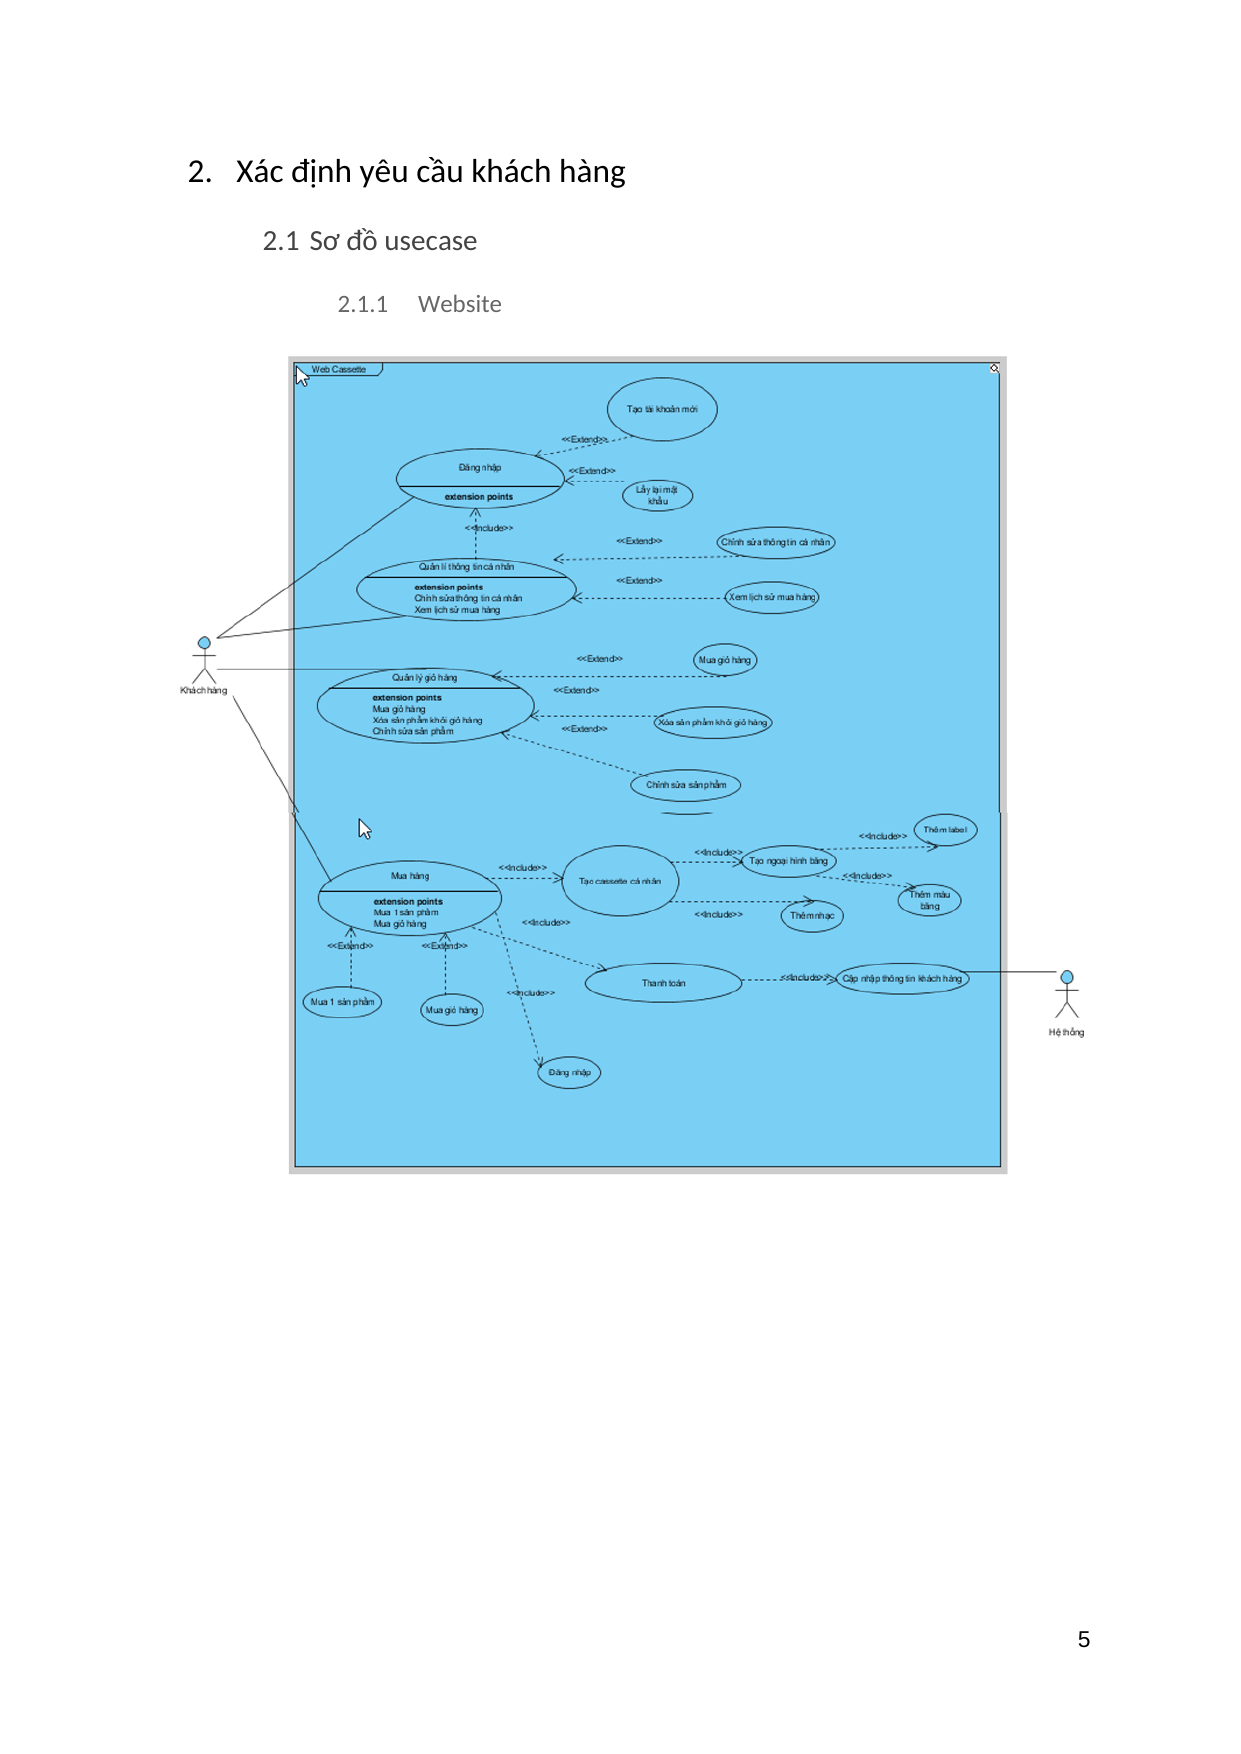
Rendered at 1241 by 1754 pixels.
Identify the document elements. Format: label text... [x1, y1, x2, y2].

subtitle 2.1 Sơ đồ usecase [262, 222, 1090, 257]
picture [150, 347, 1091, 1179]
subtitle 2.1.1 Website [337, 288, 1090, 318]
subtitle 2. Xác định yêu cầu khách hàng [187, 150, 1090, 191]
